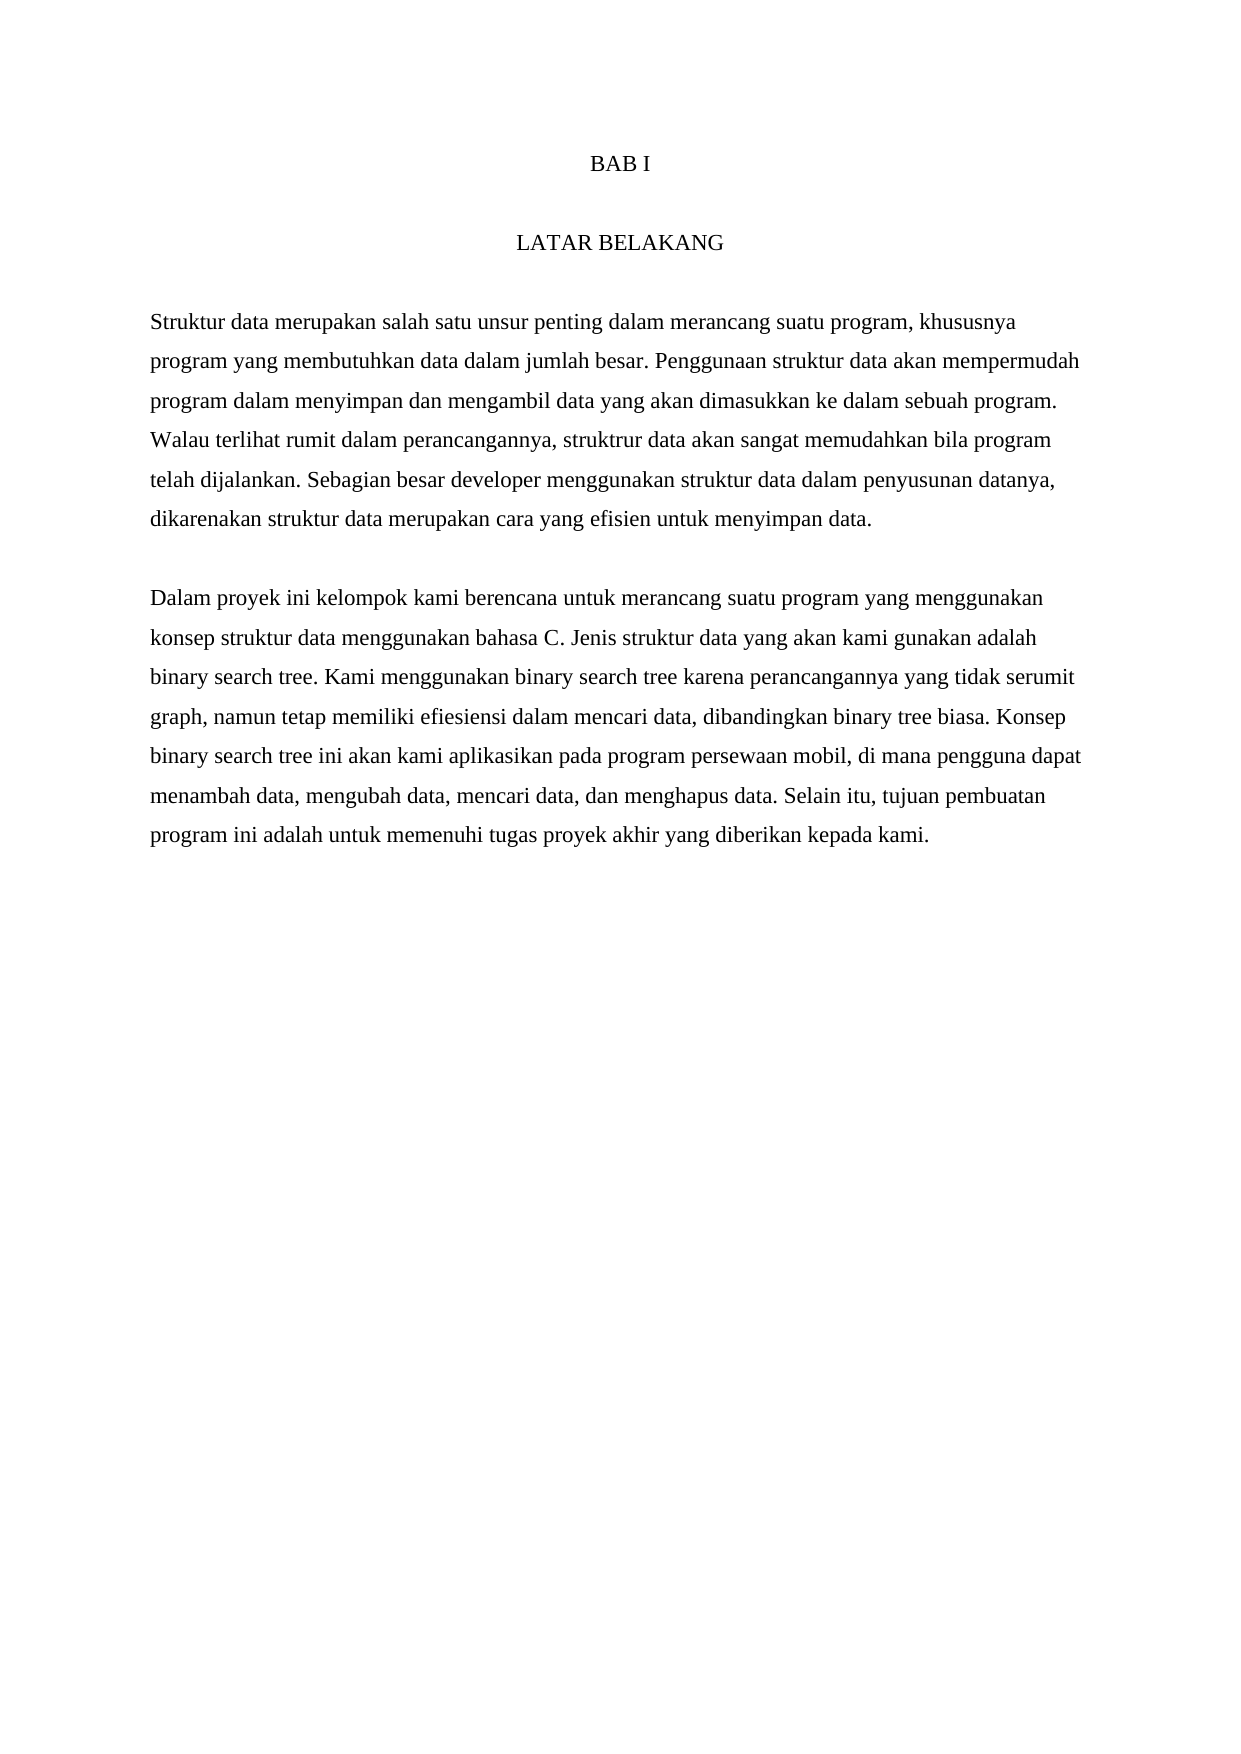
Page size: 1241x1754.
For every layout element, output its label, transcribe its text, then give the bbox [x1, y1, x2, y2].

text Struktur data merupakan salah satu unsur penting dalam merancang suatu program, khususnya program yang membutuhkan data dalam jumlah besar. Penggunaan struktur data akan mempermudah program dalam menyimpan dan mengambil data yang akan dimasukkan ke dalam sebuah program. Walau terlihat rumit dalam perancangannya, struktrur data akan sangat memudahkan bila program telah dijalankan. Sebagian besar developer menggunakan struktur data dalam penyusunan datanya, dikarenakan struktur data merupakan cara yang efisien untuk menyimpan data. [150, 308, 1090, 532]
text Dalam proyek ini kelompok kami berencana untuk merancang suatu program yang menggunakan konsep struktur data menggunakan bahasa C. Jenis struktur data yang akan kami gunakan adalah binary search tree. Kami menggunakan binary search tree karena perancangannya yang tidak serumit graph, namun tetap memiliki efiesiensi dalam mencari data, dibandingkan binary tree biasa. Konsep binary search tree ini akan kami aplikasikan pada program persewaan mobil, di mana pengguna dapat menambah data, mengubah data, mencari data, dan menghapus data. Selain itu, tujuan pembuatan program ini adalah untuk memenuhi tugas proyek akhir yang diberikan kepada kami. [150, 584, 1090, 847]
text LATAR BELAKANG [150, 229, 1090, 255]
text BAB I [150, 150, 1090, 176]
